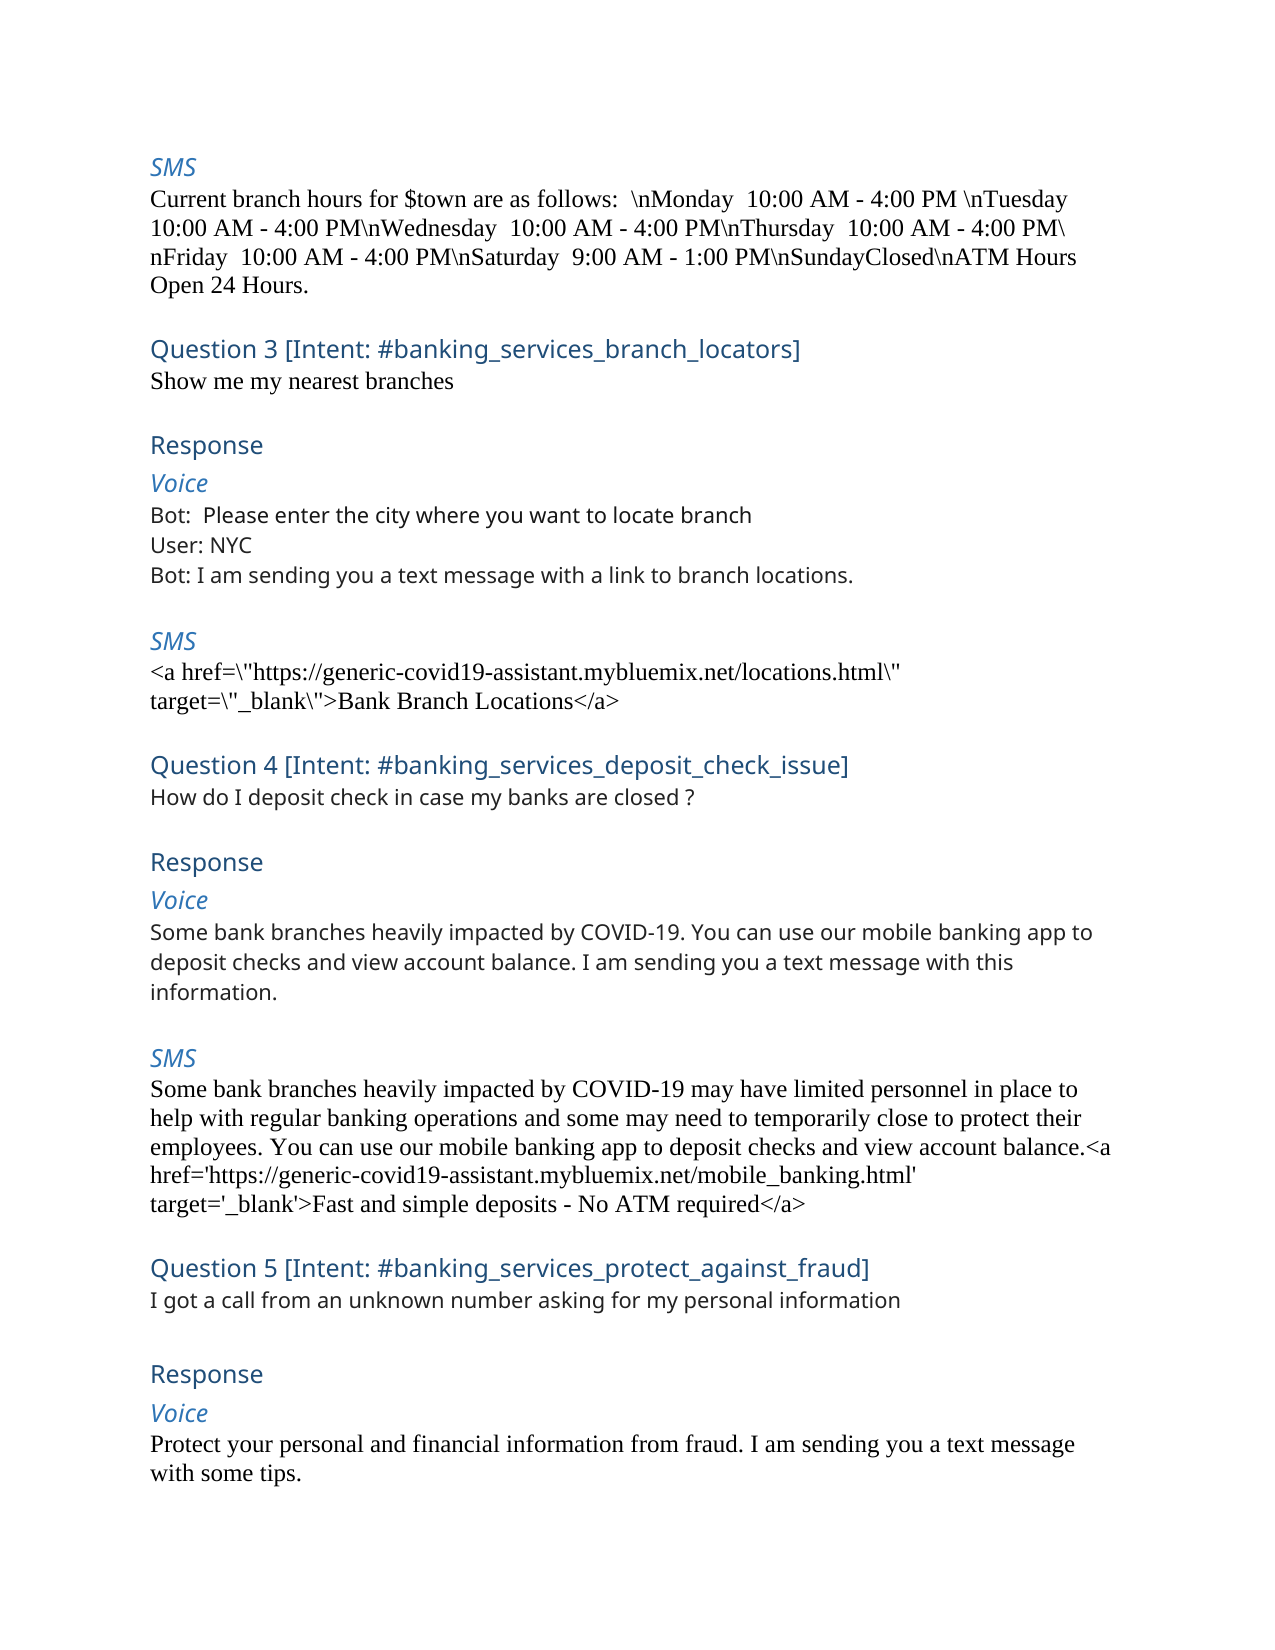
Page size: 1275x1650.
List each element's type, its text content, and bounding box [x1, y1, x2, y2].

subtitle Question 3 [Intent: #banking_services_branch_locators] [150, 332, 1125, 366]
subtitle Voice [150, 1395, 1125, 1429]
text Show me my nearest branches [150, 366, 1125, 395]
subtitle Question 5 [Intent: #banking_services_protect_against_fraud] [150, 1251, 1125, 1285]
text User: NYC [150, 530, 1125, 559]
subtitle Question 4 [Intent: #banking_services_deposit_check_issue] [150, 748, 1125, 782]
text Protect your personal and financial information from fraud. I am sending you a text message with some tips. [150, 1429, 1125, 1487]
text Some bank branches heavily impacted by COVID-19 may have limited personnel in place to help with regular banking operations and some may need to temporarily close to protect their employees. You can use our mobile banking app to deposit checks and view account balance.<a href='https://generic-covid19-assistant.mybluemix.net/mobile_banking.html' target='_blank'>Fast and simple deposits - No ATM required</a> [150, 1074, 1125, 1218]
subtitle Voice [150, 883, 1125, 917]
subtitle Voice [150, 466, 1125, 500]
text I got a call from an unknown number asking for my personal information [150, 1285, 1125, 1315]
text How do I deposit check in case my banks are closed ? [150, 782, 1125, 812]
subtitle Response [150, 844, 1125, 879]
subtitle SMS [150, 623, 1125, 657]
text Current branch hours for $town are as follows: \nMonday 10:00 AM - 4:00 PM \nTuesday 10:00 AM - 4:00 PM\nWednesday 10:00 AM - 4:00 PM\nThursday 10:00 AM - 4:00 PM\nFriday 10:00 AM - 4:00 PM\nSaturday 9:00 AM - 1:00 PM\nSundayClosed\nATM Hours Open 24 Hours. [150, 184, 1125, 299]
text <a href=\"https://generic-covid19-assistant.mybluemix.net/locations.html\" target=\"_blank\">Bank Branch Locations</a> [150, 657, 1125, 715]
text Some bank branches heavily impacted by COVID-19. You can use our mobile banking app to deposit checks and view account balance. I am sending you a text message with this information. [150, 917, 1125, 1006]
subtitle SMS [150, 1040, 1125, 1074]
text Bot: I am sending you a text message with a link to branch locations. [150, 559, 1125, 589]
text Bot: Please enter the city where you want to locate branch [150, 500, 1125, 530]
subtitle Response [150, 428, 1125, 462]
subtitle SMS [150, 150, 1125, 184]
subtitle Response [150, 1357, 1125, 1391]
